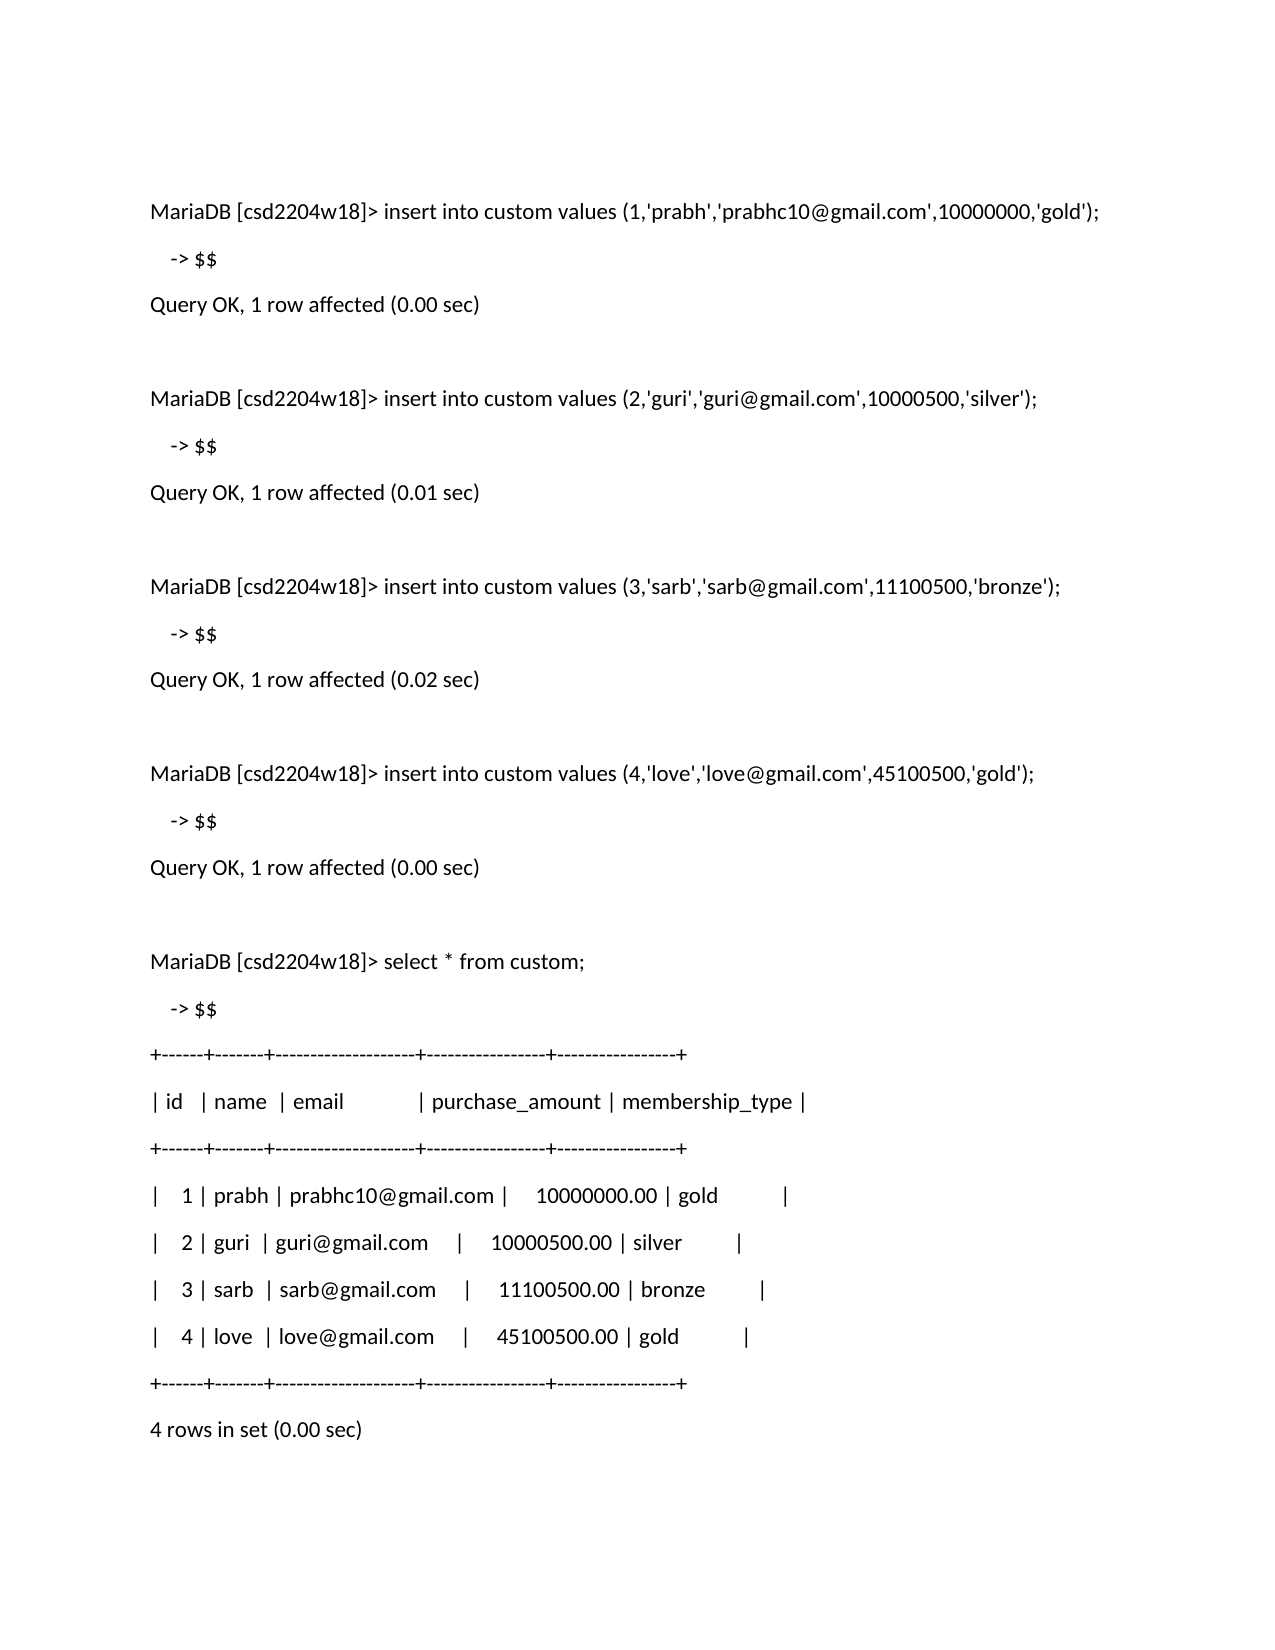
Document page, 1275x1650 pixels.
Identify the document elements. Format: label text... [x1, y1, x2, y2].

text -> $$ [150, 619, 1125, 647]
text 4 rows in set (0.00 sec) [150, 1416, 1125, 1444]
text | 2 | guri | guri@gmail.com | 10000500.00 | silver | [150, 1228, 1125, 1256]
text -> $$ [150, 431, 1125, 459]
text MariaDB [csd2204w18]> insert into custom values (4,'love','love@gmail.com',45100500,'gold'); [150, 759, 1125, 787]
text | id | name | email | purchase_amount | membership_type | [150, 1087, 1125, 1116]
text -> $$ [150, 994, 1125, 1022]
text Query OK, 1 row affected (0.00 sec) [150, 853, 1125, 881]
text MariaDB [csd2204w18]> insert into custom values (3,'sarb','sarb@gmail.com',11100500,'bronze'); [150, 572, 1125, 600]
text +------+-------+--------------------+-----------------+-----------------+ [150, 1369, 1125, 1397]
text Query OK, 1 row affected (0.01 sec) [150, 478, 1125, 506]
text +------+-------+--------------------+-----------------+-----------------+ [150, 1134, 1125, 1162]
text -> $$ [150, 244, 1125, 272]
text -> $$ [150, 806, 1125, 834]
text | 4 | love | love@gmail.com | 45100500.00 | gold | [150, 1322, 1125, 1350]
text | 3 | sarb | sarb@gmail.com | 11100500.00 | bronze | [150, 1275, 1125, 1303]
text +------+-------+--------------------+-----------------+-----------------+ [150, 1041, 1125, 1069]
text MariaDB [csd2204w18]> insert into custom values (2,'guri','guri@gmail.com',10000500,'silver'); [150, 384, 1125, 412]
text Query OK, 1 row affected (0.02 sec) [150, 666, 1125, 694]
text MariaDB [csd2204w18]> insert into custom values (1,'prabh','prabhc10@gmail.com',10000000,'gold'); [150, 197, 1125, 225]
text MariaDB [csd2204w18]> select * from custom; [150, 947, 1125, 975]
text Query OK, 1 row affected (0.00 sec) [150, 291, 1125, 319]
text | 1 | prabh | prabhc10@gmail.com | 10000000.00 | gold | [150, 1181, 1125, 1209]
